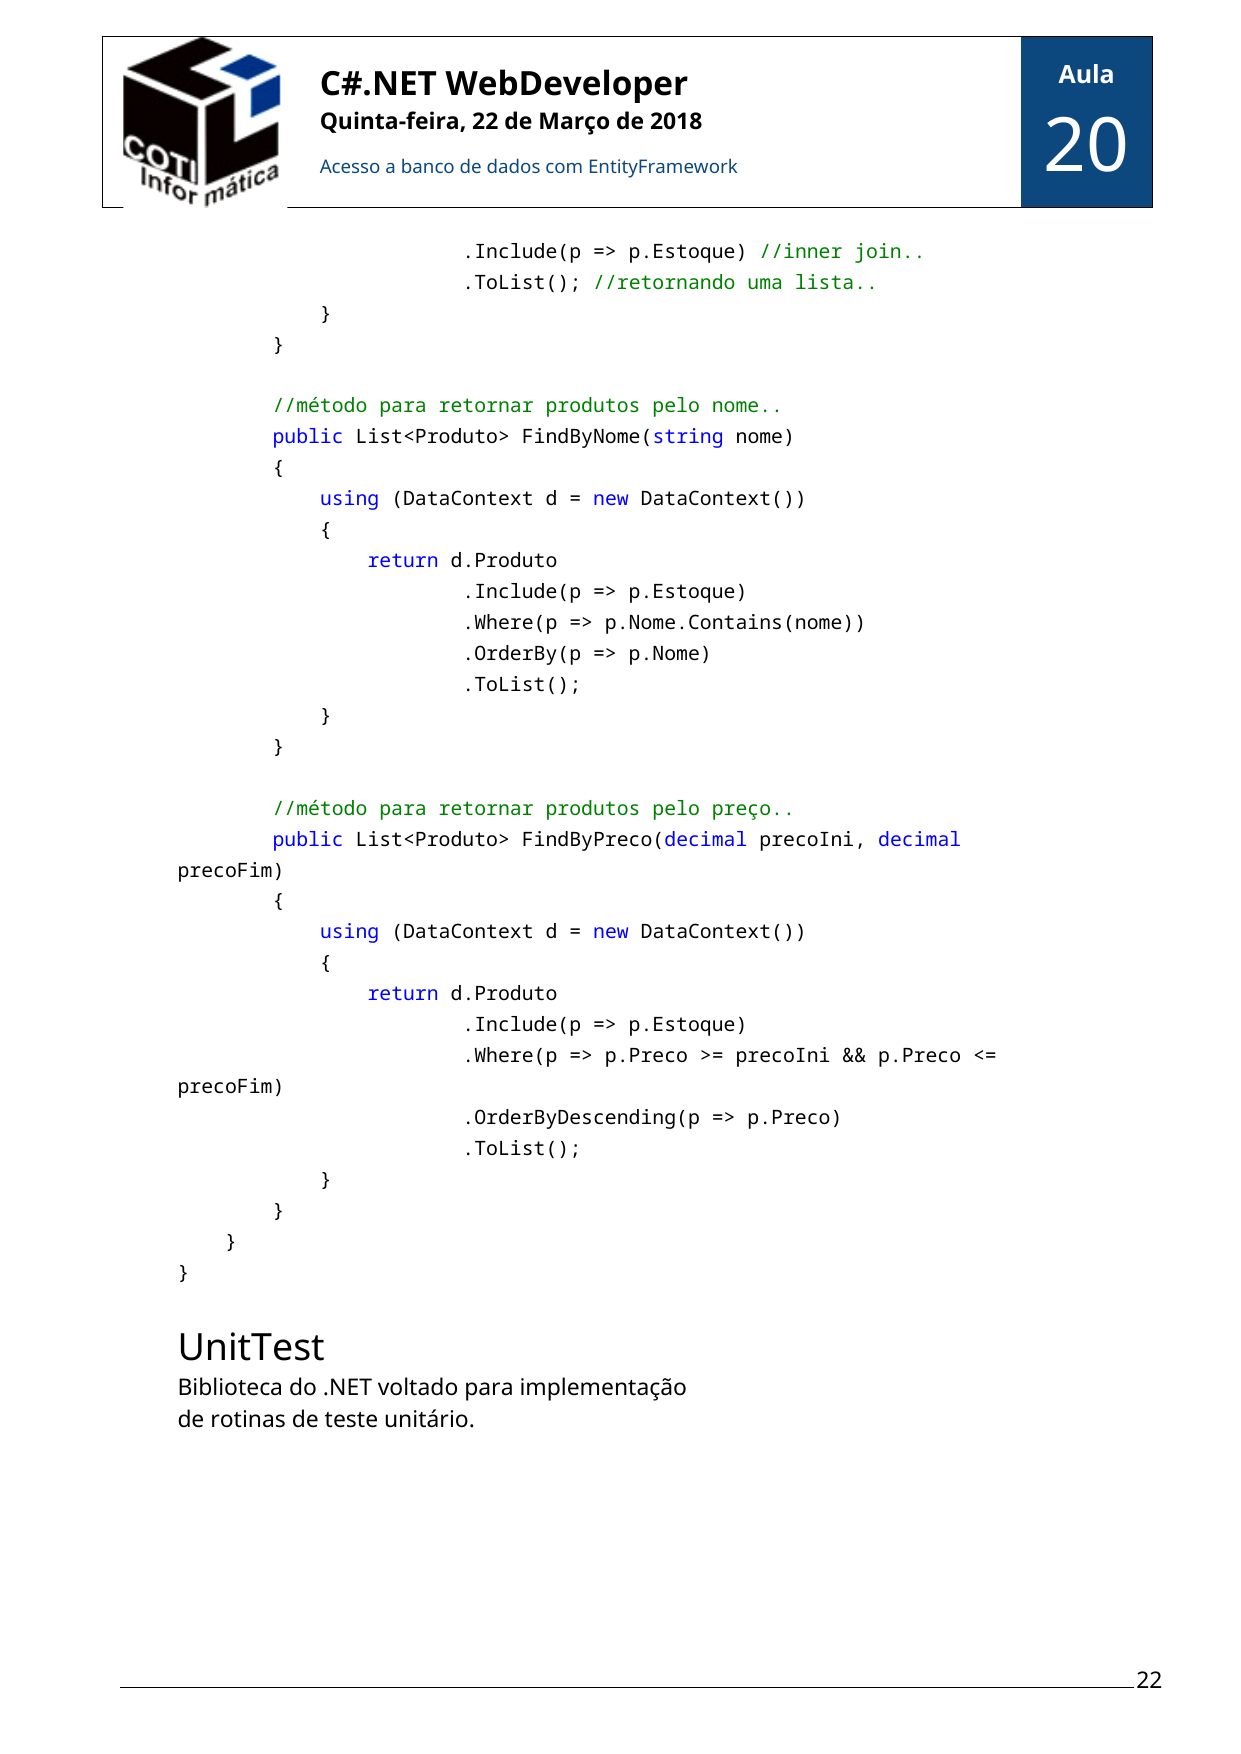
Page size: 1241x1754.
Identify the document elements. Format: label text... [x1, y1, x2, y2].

text { [177, 454, 1063, 481]
text } [177, 299, 1063, 326]
text Biblioteca do .NET voltado para implementação de rotinas de teste unitário. [177, 1371, 1063, 1434]
text } [177, 1258, 1063, 1285]
text return d.Produto [177, 546, 1063, 573]
text using (DataContext d = new DataContext()) [177, 484, 1063, 512]
text .Include(p => p.Estoque) [177, 577, 1063, 604]
text } [177, 1196, 1063, 1223]
text { [177, 887, 1063, 914]
text .OrderBy(p => p.Nome) [177, 639, 1063, 666]
text .Where(p => p.Preco >= precoIni && p.Preco <= precoFim) [177, 1041, 1063, 1099]
text //método para retornar produtos pelo nome.. [177, 392, 1063, 419]
text .ToList(); [177, 670, 1063, 697]
text UnitTest [177, 1320, 1063, 1371]
text //método para retornar produtos pelo preço.. [177, 794, 1063, 821]
text .Where(p => p.Nome.Contains(nome)) [177, 608, 1063, 635]
text public List<Produto> FindByPreco(decimal precoIni, decimal precoFim) [177, 825, 1063, 883]
text using (DataContext d = new DataContext()) [177, 918, 1063, 945]
text } [177, 732, 1063, 759]
text } [177, 701, 1063, 728]
text .Include(p => p.Estoque) [177, 1011, 1063, 1037]
text .Include(p => p.Estoque) //inner join.. [177, 237, 1063, 264]
text .OrderByDescending(p => p.Preco) [177, 1103, 1063, 1130]
text { [177, 949, 1063, 976]
text public List<Produto> FindByNome(string nome) [177, 423, 1063, 450]
text return d.Produto [177, 979, 1063, 1007]
text .ToList(); [177, 1134, 1063, 1161]
text { [177, 516, 1063, 542]
text } [177, 1227, 1063, 1254]
text .ToList(); //retornando uma lista.. [177, 268, 1063, 295]
text } [177, 330, 1063, 357]
text } [177, 1165, 1063, 1192]
